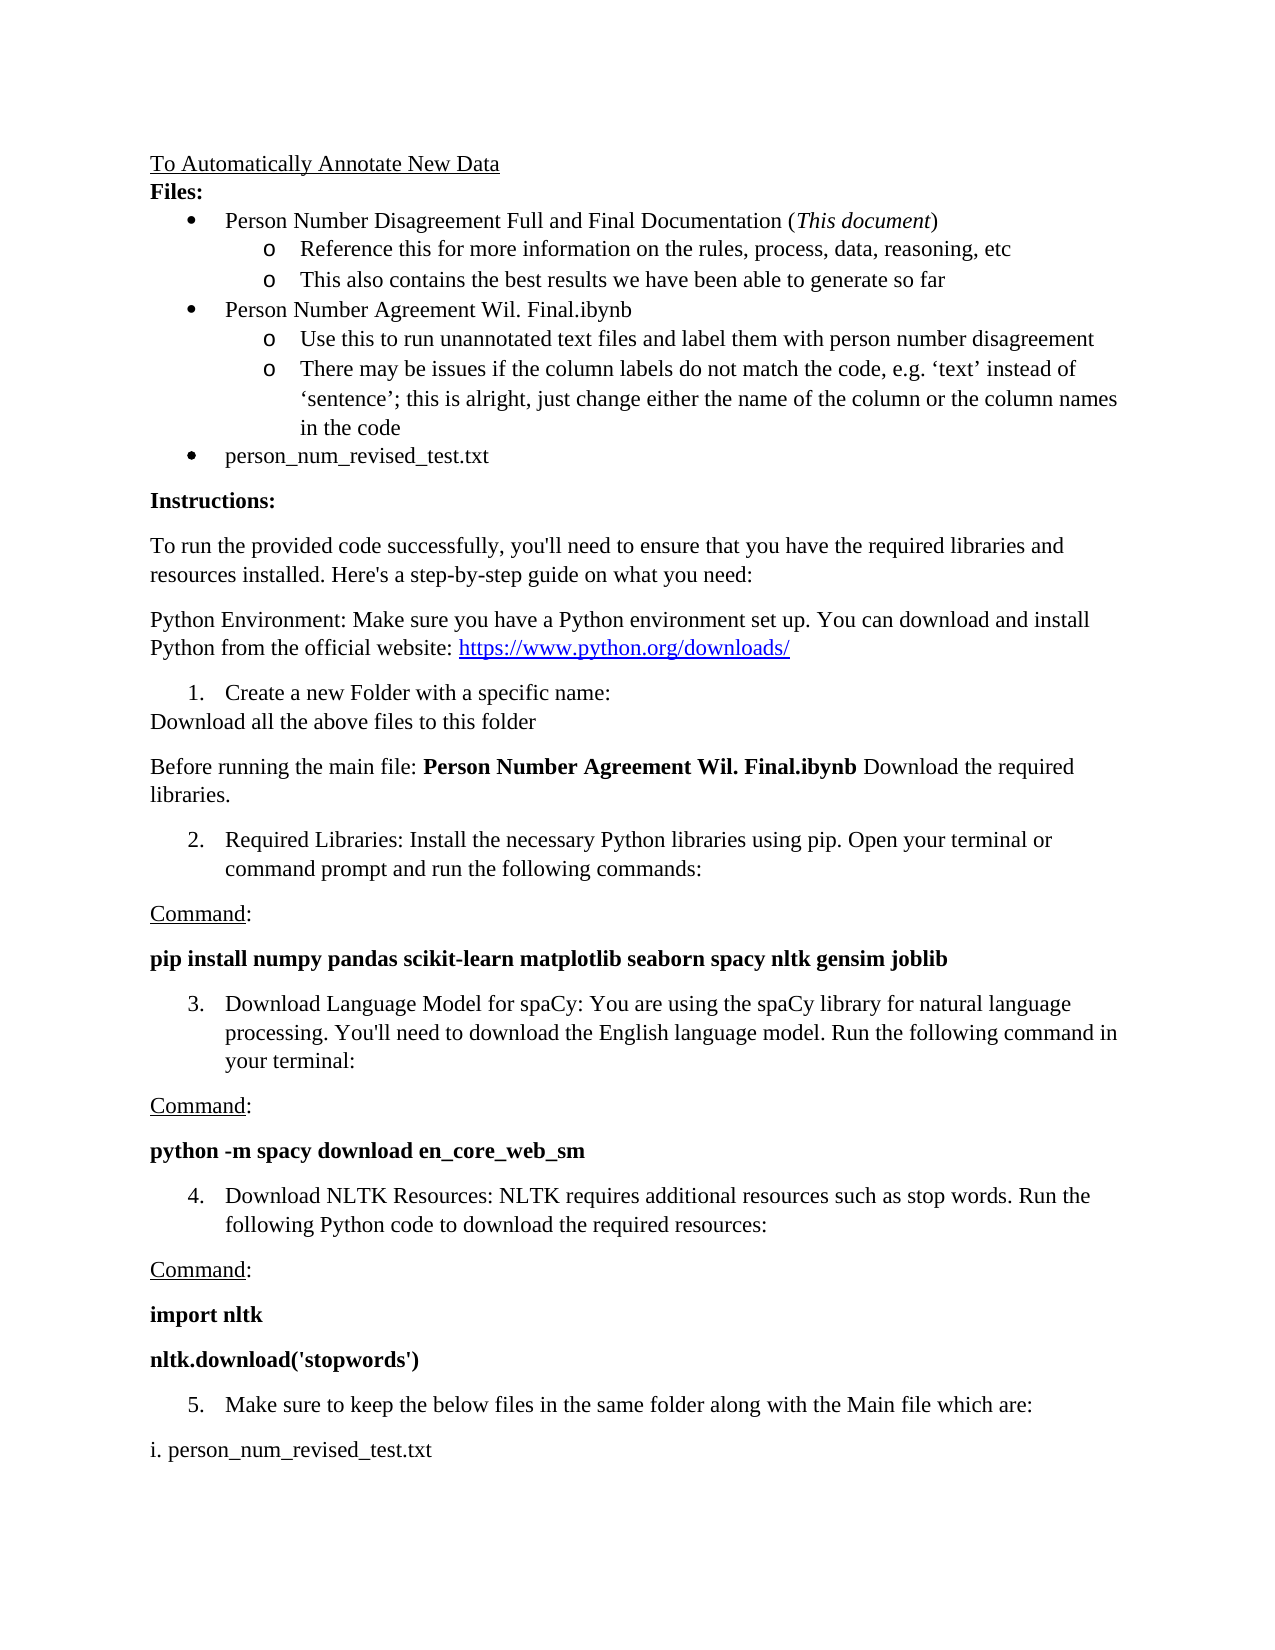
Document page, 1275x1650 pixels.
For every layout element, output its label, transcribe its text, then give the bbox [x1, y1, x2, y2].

list Person Number Disagreement Full and Final Documentation (This document) [187, 207, 1125, 233]
text Files: [150, 178, 1125, 205]
list This also contains the best results we have been able to generate so far [262, 266, 1125, 294]
text To run the provided code successfully, you'll need to ensure that you have the required libraries and resources installed. Here's a step-by-step guide on what you need: [150, 532, 1125, 587]
text Command: [150, 1256, 1125, 1282]
list Reference this for more information on the rules, process, data, reasoning, etc [262, 235, 1125, 263]
list person_num_revised_test.txt [187, 442, 1125, 468]
text python -m spacy download en_core_web_sm [150, 1137, 1125, 1164]
list There may be issues if the column labels do not match the code, e.g. ‘text’ instead of ‘sentence’; this is alright, just change either the name of the column or the column names in the code [262, 355, 1125, 440]
list Use this to run unannotated text files and label them with person number disagreement [262, 324, 1125, 353]
text Command: [150, 900, 1125, 926]
text To Automatically Annotate New Data [150, 150, 1125, 176]
text import nltk [150, 1301, 1125, 1327]
list Person Number Agreement Wil. Final.ibynb [187, 296, 1125, 322]
list Download NLTK Resources: NLTK requires additional resources such as stop words. Run the following Python code to download the required resources: [187, 1182, 1125, 1237]
list Make sure to keep the below files in the same folder along with the Main file which are: [187, 1391, 1125, 1418]
text pip install numpy pandas scikit-learn matplotlib seaborn spacy nltk gensim joblib [150, 945, 1125, 972]
list Create a new Folder with a specific name: [187, 679, 1125, 706]
text Download all the above files to this folder [150, 708, 1125, 734]
text Command: [150, 1092, 1125, 1119]
text nltk.download('stopwords') [150, 1346, 1125, 1373]
text Python Environment: Make sure you have a Python environment set up. You can download and install Python from the official website: https://www.python.org/downloads/ [150, 606, 1125, 661]
list Required Libraries: Install the necessary Python libraries using pip. Open your terminal or command prompt and run the following commands: [187, 827, 1125, 881]
text i. person_num_revised_test.txt [150, 1436, 1125, 1463]
text Instructions: [150, 487, 1125, 514]
list Download Language Model for spaCy: You are using the spaCy library for natural language processing. You'll need to download the English language model. Run the following command in your terminal: [187, 990, 1125, 1073]
text Before running the main file: Person Number Agreement Wil. Final.ibynb Download the required libraries. [150, 753, 1125, 808]
